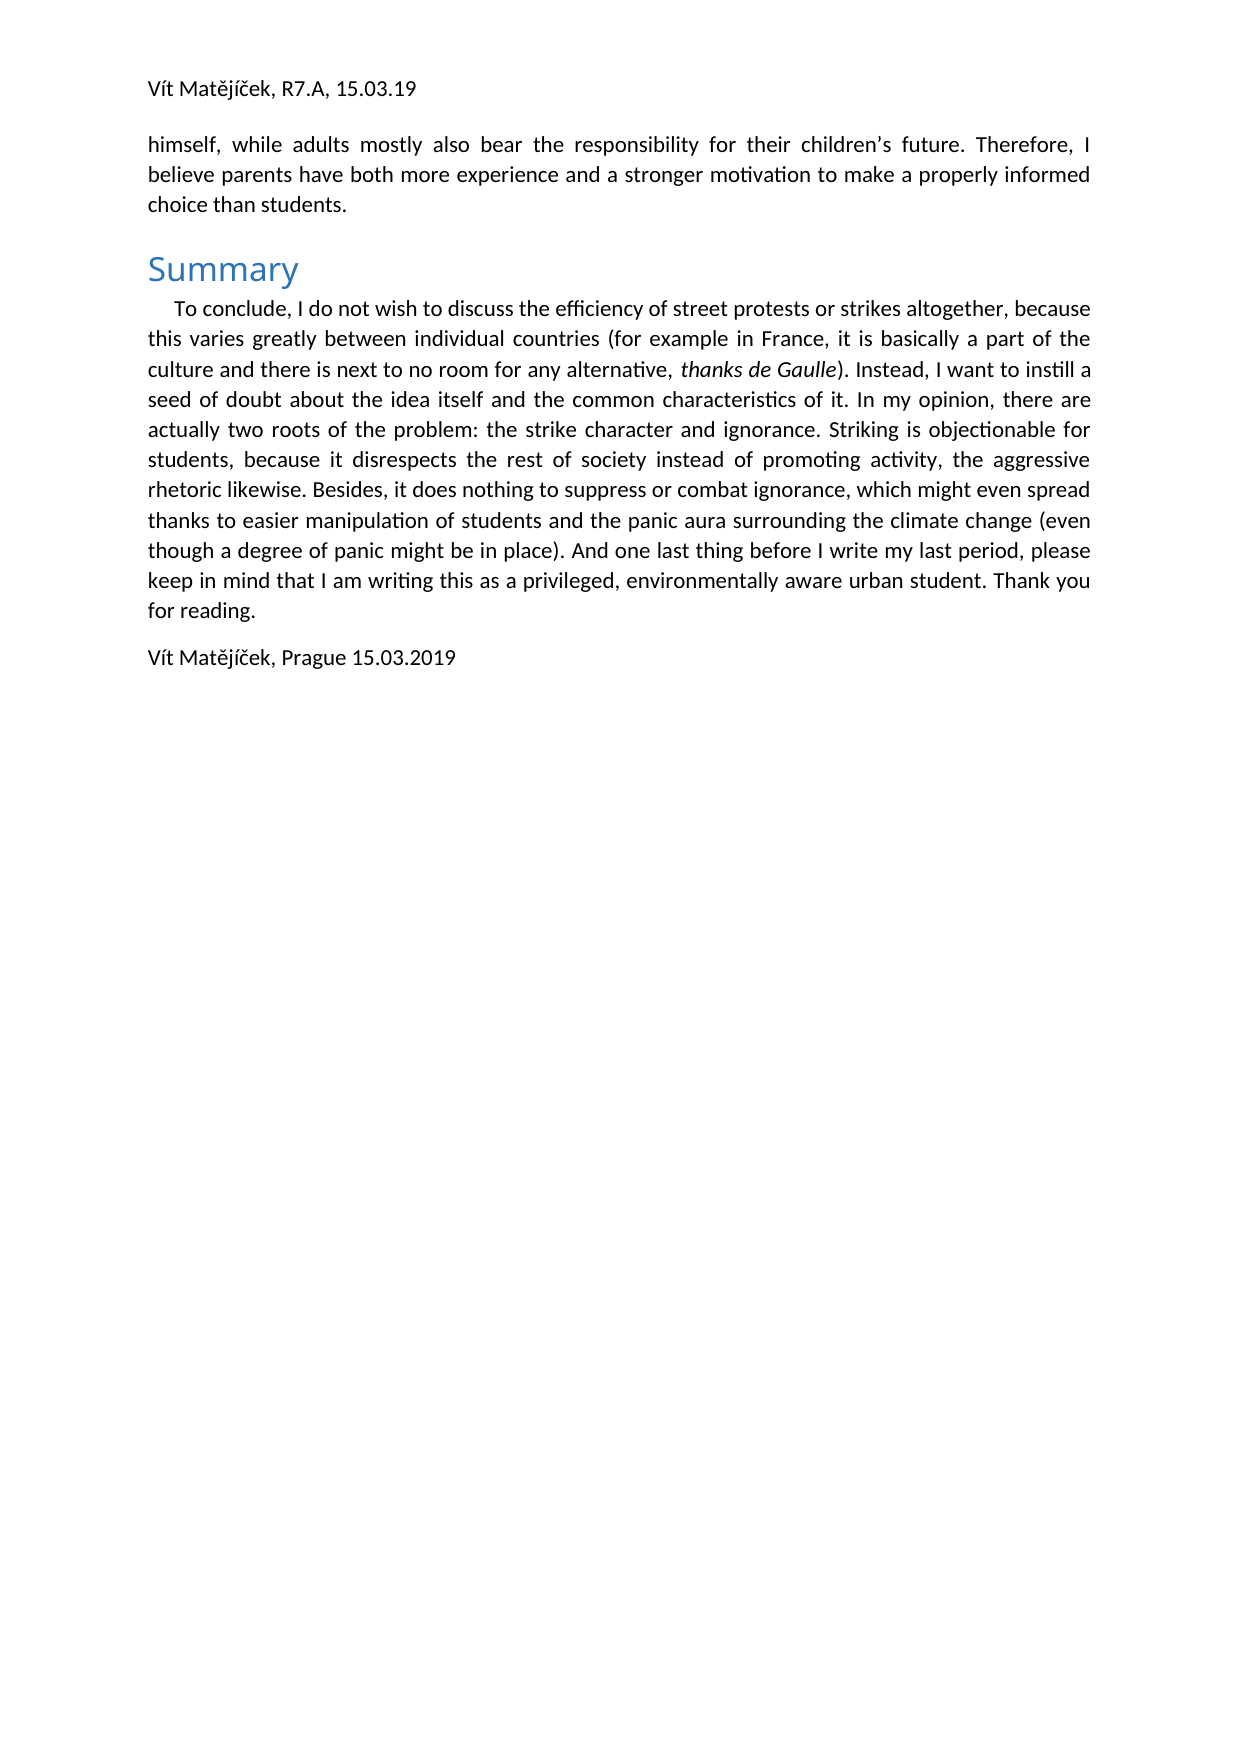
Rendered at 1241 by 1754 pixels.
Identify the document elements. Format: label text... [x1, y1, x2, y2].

text To conclude, I do not wish to discuss the efficiency of street protests or strikes altogether, because this varies greatly between individual countries (for example in France, it is basically a part of the culture and there is next to no room for any alternative, thanks de Gaulle). Instead, I want to instill a seed of doubt about the idea itself and the common characteristics of it. In my opinion, there are actually two roots of the problem: the strike character and ignorance. Striking is objectionable for students, because it disrespects the rest of society instead of promoting activity, the aggressive rhetoric likewise. Besides, it does nothing to suppress or combat ignorance, which might even spread thanks to easier manipulation of students and the panic aura surrounding the climate change (even though a degree of panic might be in place). And one last thing before I write my last period, please keep in mind that I am writing this as a privileged, environmentally aware urban student. Thank you for reading. [148, 294, 1092, 624]
text Vít Matějíček, Prague 15.03.2019 [148, 643, 1092, 671]
subtitle Summary [148, 245, 1092, 291]
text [148, 130, 1092, 218]
